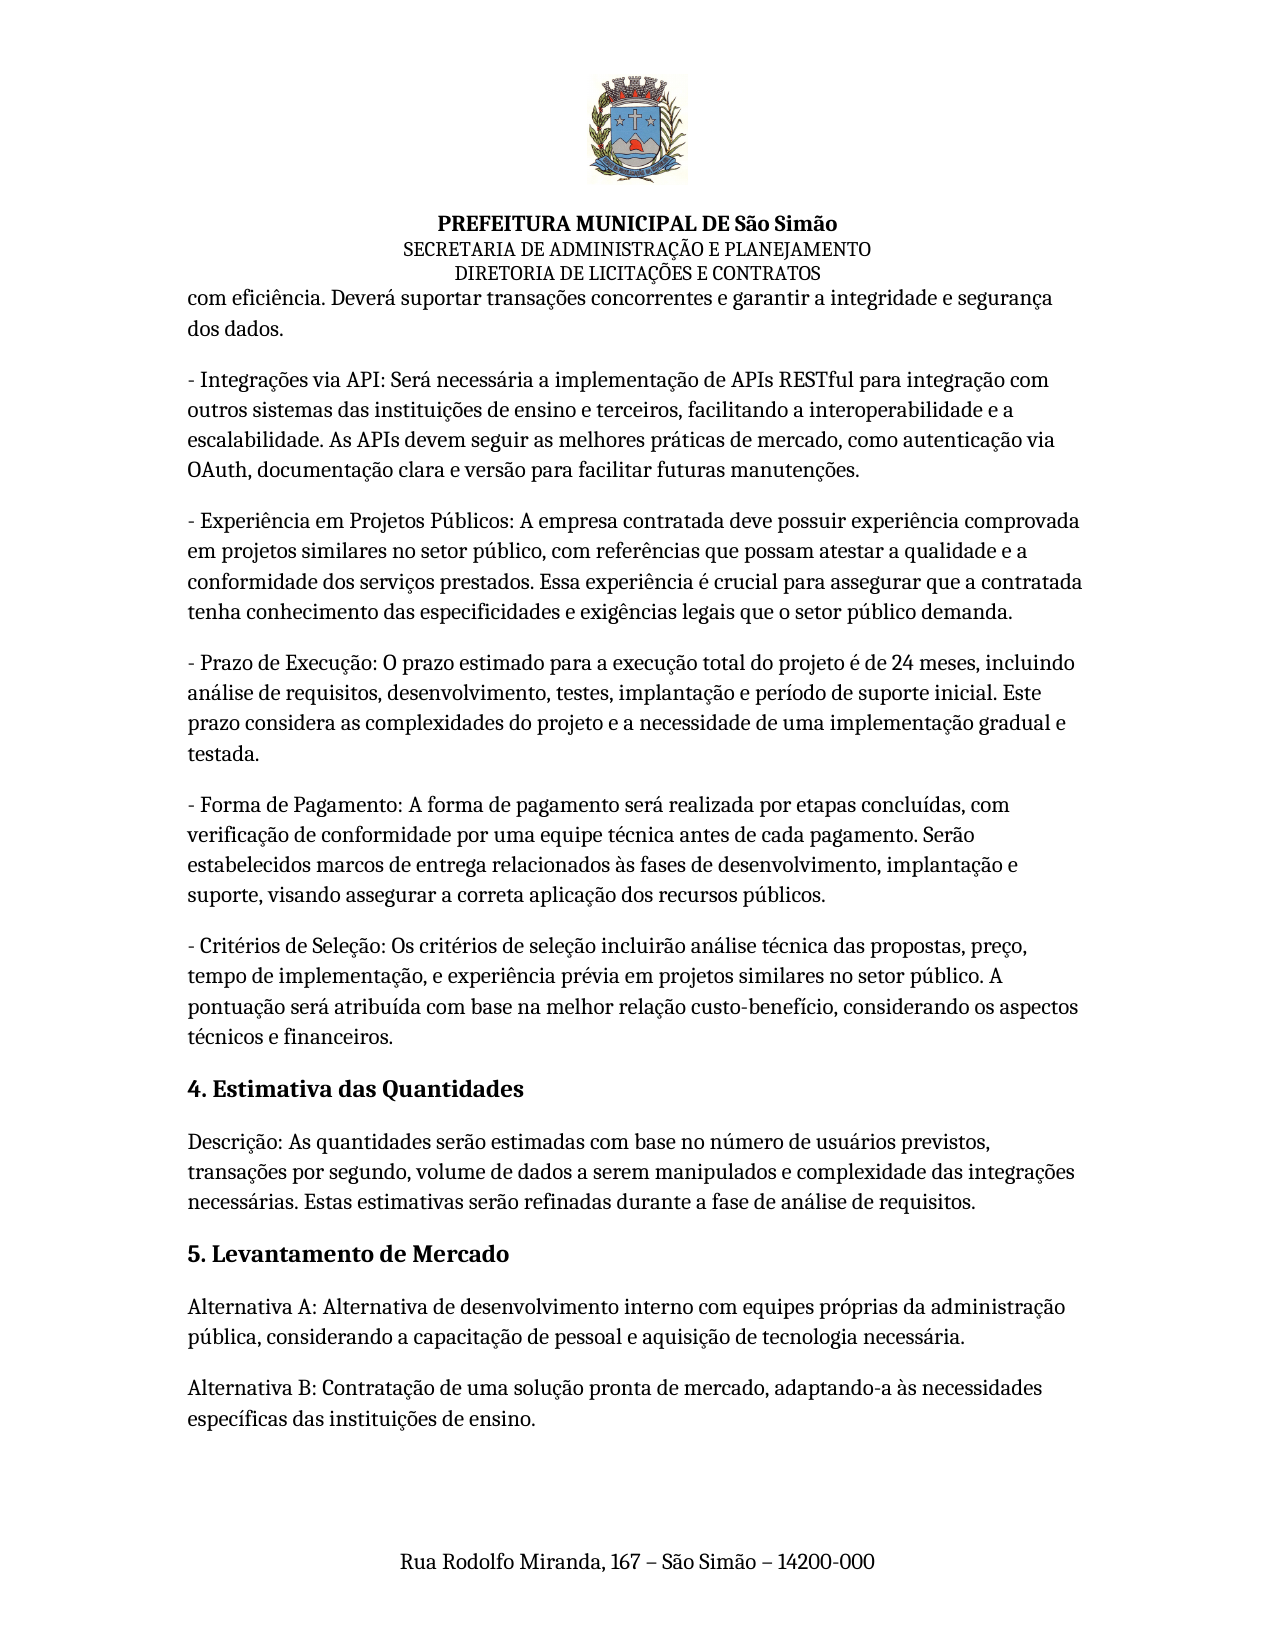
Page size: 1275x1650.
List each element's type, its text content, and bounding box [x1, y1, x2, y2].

text - Prazo de Execução: O prazo estimado para a execução total do projeto é de 24 meses, incluindo análise de requisitos, desenvolvimento, testes, implantação e período de suporte inicial. Este prazo considera as complexidades do projeto e a necessidade de uma implementação gradual e testada. [187, 650, 1087, 767]
text 4. Estimativa das Quantidades [187, 1075, 1087, 1103]
text Descrição: As quantidades serão estimadas com base no número de usuários previstos, transações por segundo, volume de dados a serem manipulados e complexidade das integrações necessárias. Estas estimativas serão refinadas durante a fase de análise de requisitos. [187, 1128, 1087, 1215]
text - Integrações via API: Será necessária a implementação de APIs RESTful para integração com outros sistemas das instituições de ensino e terceiros, facilitando a interoperabilidade e a escalabilidade. As APIs devem seguir as melhores práticas de mercado, como autenticação via OAuth, documentação clara e versão para facilitar futuras manutenções. [187, 366, 1087, 483]
picture [587, 74, 688, 185]
text - Forma de Pagamento: A forma de pagamento será realizada por etapas concluídas, com verificação de conformidade por uma equipe técnica antes de cada pagamento. Serão estabelecidos marcos de entrega relacionados às fases de desenvolvimento, implantação e suporte, visando assegurar a correta aplicação dos recursos públicos. [187, 791, 1087, 908]
text Alternativa B: Contratação de uma solução pronta de mercado, adaptando-a às necessidades específicas das instituições de ensino. [187, 1375, 1087, 1432]
text 5. Levantamento de Mercado [187, 1240, 1087, 1269]
text Alternativa A: Alternativa de desenvolvimento interno com equipes próprias da administração pública, considerando a capacitação de pessoal e aquisição de tecnologia necessária. [187, 1294, 1087, 1350]
text - Critérios de Seleção: Os critérios de seleção incluirão análise técnica das propostas, preço, tempo de implementação, e experiência prévia em projetos similares no setor público. A pontuação será atribuída com base na melhor relação custo-benefício, considerando os aspectos técnicos e financeiros. [187, 933, 1087, 1050]
text - Experiência em Projetos Públicos: A empresa contratada deve possuir experiência comprovada em projetos similares no setor público, com referências que possam atestar a qualidade e a conformidade dos serviços prestados. Essa experiência é crucial para assegurar que a contratada tenha conhecimento das especificidades e exigências legais que o setor público demanda. [187, 508, 1087, 625]
